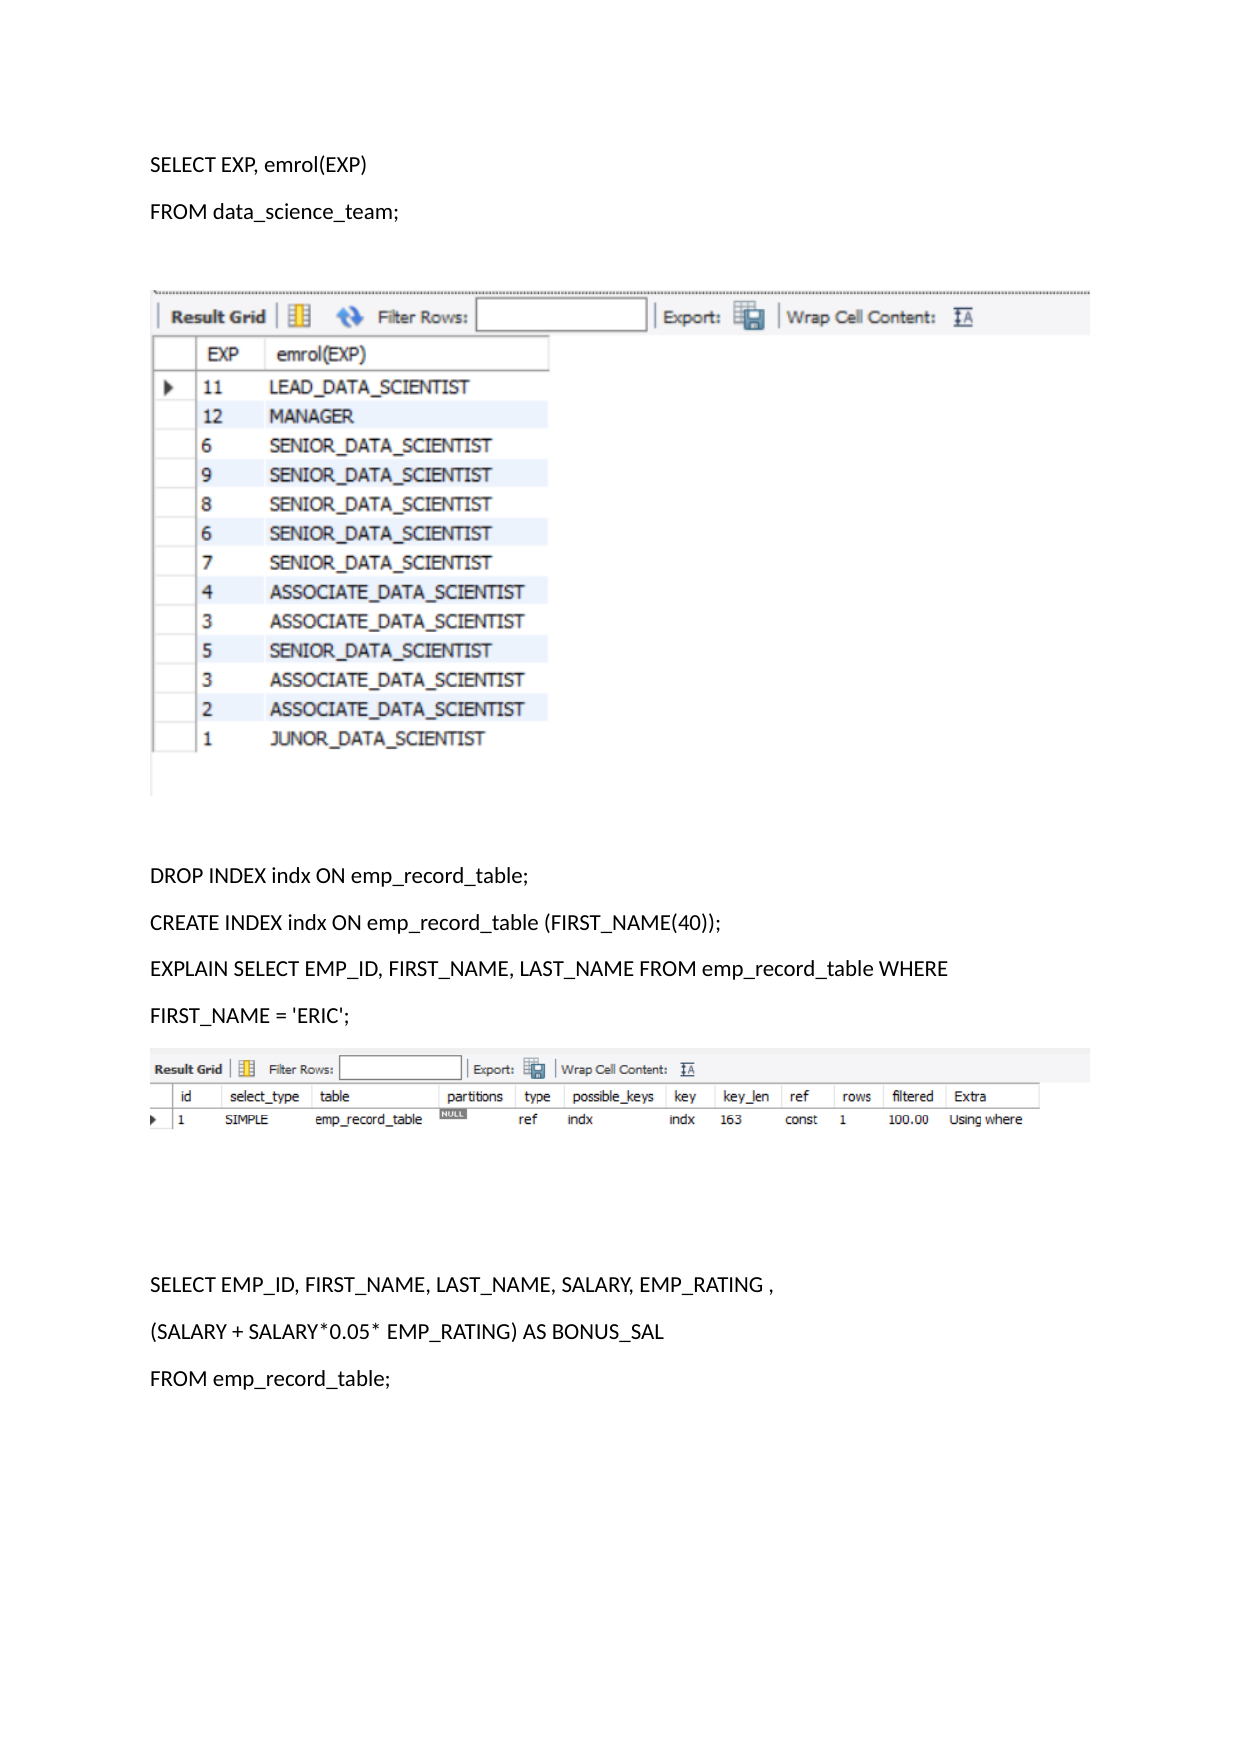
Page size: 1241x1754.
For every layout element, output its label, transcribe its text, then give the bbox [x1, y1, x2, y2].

text DROP INDEX indx ON emp_record_table; [150, 861, 1090, 889]
text FROM emp_record_table; [150, 1364, 1090, 1392]
text EXPLAIN SELECT EMP_ID, FIRST_NAME, LAST_NAME FROM emp_record_table WHERE [150, 954, 1090, 983]
picture [150, 290, 1091, 796]
picture [150, 1048, 1091, 1252]
text FIRST_NAME = 'ERIC'; [150, 1001, 1090, 1029]
text SELECT EMP_ID, FIRST_NAME, LAST_NAME, SALARY, EMP_RATING , [150, 1270, 1090, 1298]
text SELECT EXP, emrol(EXP) [150, 150, 1090, 178]
text (SALARY + SALARY*0.05* EMP_RATING) AS BONUS_SAL [150, 1317, 1090, 1345]
text CREATE INDEX indx ON emp_record_table (FIRST_NAME(40)); [150, 908, 1090, 936]
text FROM data_science_team; [150, 197, 1090, 225]
